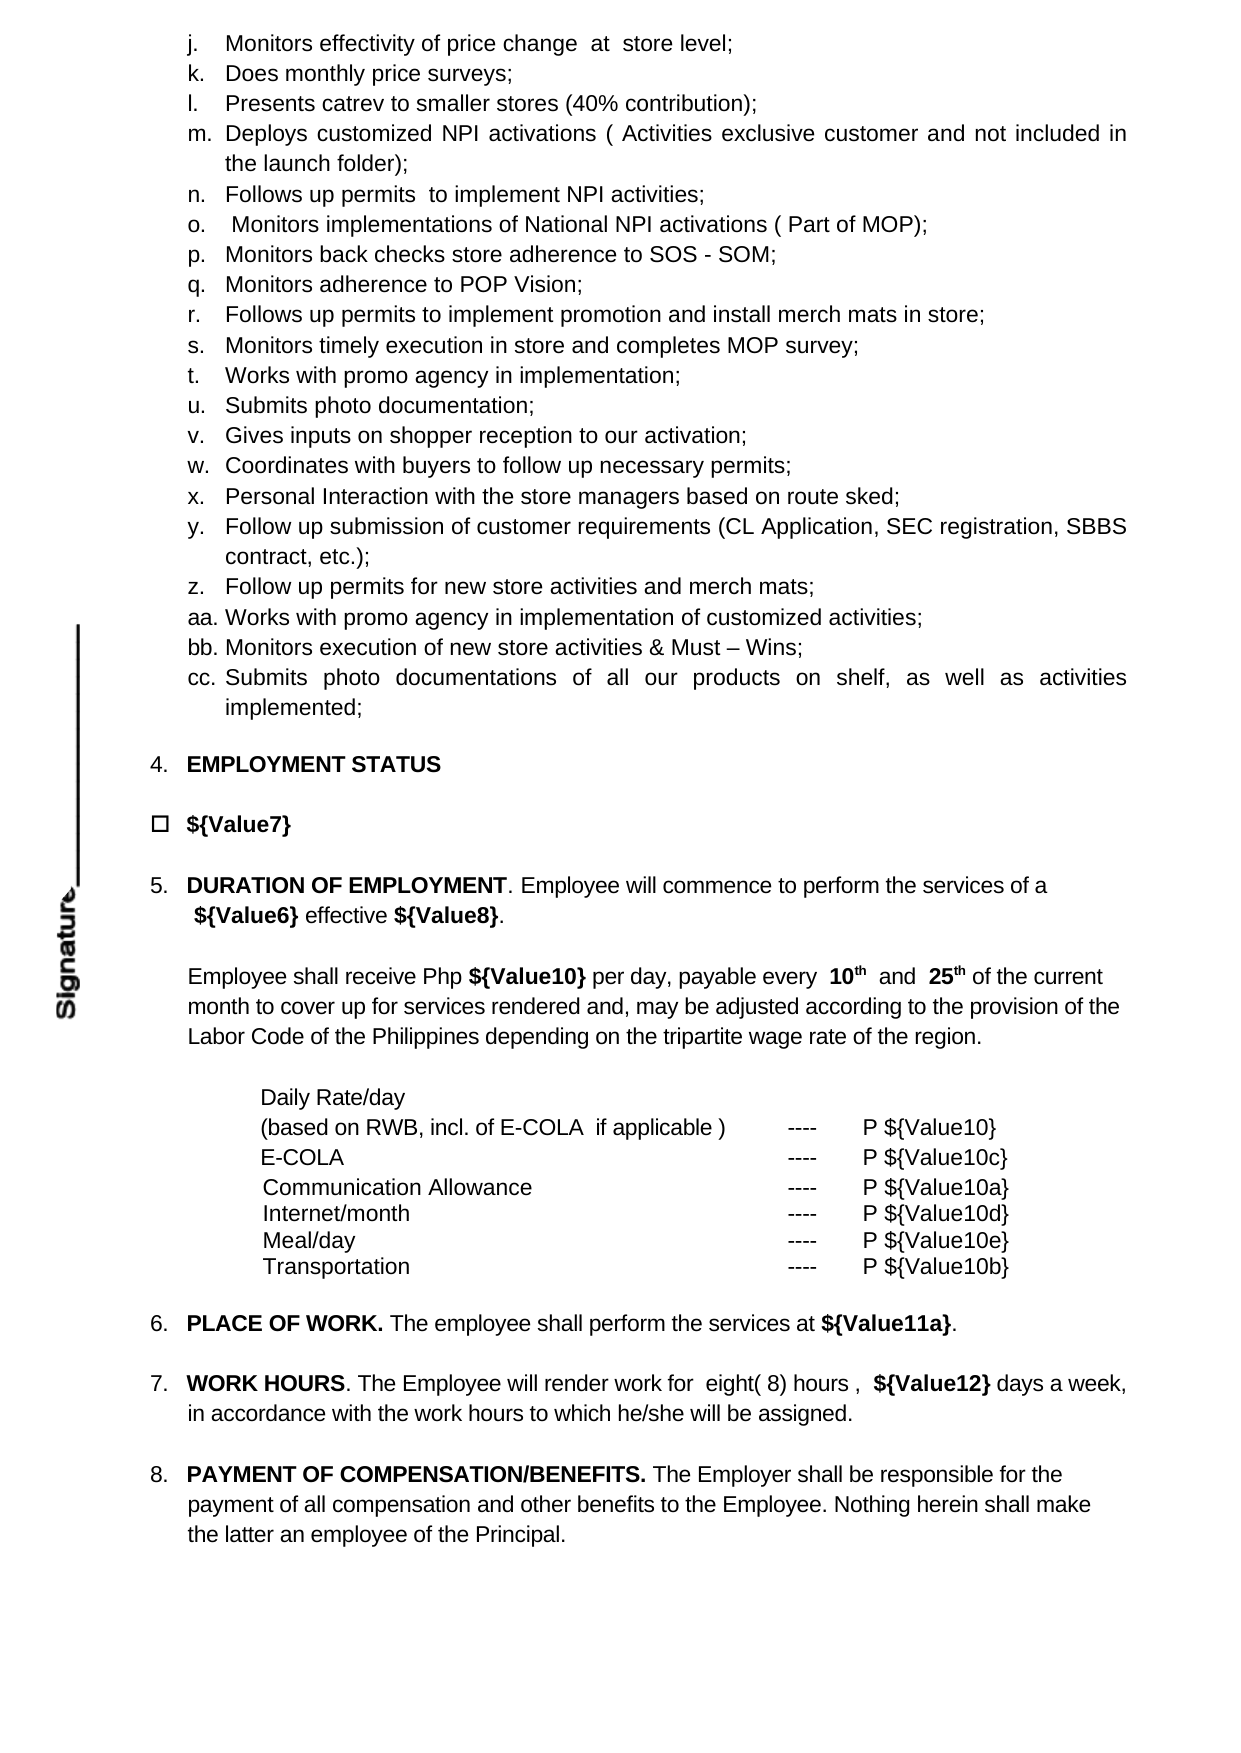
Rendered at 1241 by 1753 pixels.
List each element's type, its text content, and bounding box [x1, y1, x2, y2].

list Monitors implementations of National NPI activations ( Part of MOP); [187, 211, 1128, 237]
list Deploys customized NPI activations ( Activities exclusive customer and not included in the launch folder); [187, 120, 1128, 177]
list Follow up submission of customer requirements (CL Application, SEC registration, SBBS contract, etc.); [187, 513, 1128, 569]
text Transportation ---- P ${Value10b} [112, 1253, 1128, 1279]
text Communication Allowance ---- P ${Value10a} [187, 1174, 1128, 1200]
list Works with promo agency in implementation of customized activities; [187, 603, 1128, 630]
list PLACE OF WORK. The employee shall perform the services at ${Value11a}. [150, 1310, 1128, 1336]
picture [54, 623, 79, 1018]
list Monitors effectivity of price change at store level; [187, 29, 1128, 56]
list Monitors execution of new store activities & Must – Wins; [187, 634, 1128, 660]
text Meal/day ---- P ${Value10e} [112, 1227, 1128, 1253]
list Follows up permits to implement NPI activities; [187, 181, 1128, 207]
text Employee shall receive Php ${Value10} per day, payable every 10th and 25th of the current month to cover up for services rendered and, may be adjusted according to the provision of the Labor Code of the Philippines depending on the tripartite wage rate of the region. [187, 963, 1128, 1049]
list Monitors back checks store adherence to SOS - SOM; [187, 241, 1128, 267]
list ${Value7} [150, 811, 1128, 837]
list PAYMENT OF COMPENSATION/BENEFITS. The Employer shall be responsible for the payment of all compensation and other benefits to the Employee. Nothing herein shall make the latter an employee of the Principal. [150, 1461, 1128, 1547]
list Coordinates with buyers to follow up necessary permits; [187, 452, 1128, 479]
list Does monthly price surveys; [187, 60, 1128, 86]
list EMPLOYMENT STATUS [150, 751, 1128, 777]
list WORK HOURS. The Employee will render work for eight( 8) hours , ${Value12} days a week, in accordance with the work hours to which he/she will be assigned. [150, 1370, 1128, 1427]
text Daily Rate/day [187, 1083, 1128, 1110]
list Submits photo documentations of all our products on shelf, as well as activities implemented; [187, 664, 1128, 721]
list Monitors timely execution in store and completes MOP survey; [187, 332, 1128, 358]
list Gives inputs on shopper reception to our activation; [187, 422, 1128, 449]
list Personal Interaction with the store managers based on route sked; [187, 483, 1128, 509]
list Follows up permits to implement promotion and install merch mats in store; [187, 301, 1128, 328]
text (based on RWB, incl. of E-COLA if applicable ) ---- P ${Value10} [187, 1114, 1128, 1140]
list DURATION OF EMPLOYMENT. Employee will commence to perform the services of a [150, 872, 1128, 898]
list ${Value6} effective ${Value8}. [187, 902, 1128, 928]
text E-COLA ---- P ${Value10c} [187, 1144, 1128, 1170]
list Presents catrev to smaller stores (40% contribution); [187, 90, 1128, 116]
list Monitors adherence to POP Vision; [187, 271, 1128, 298]
list Follow up permits for new store activities and merch mats; [187, 573, 1128, 600]
text Internet/month ---- P ${Value10d} [112, 1200, 1128, 1227]
list Submits photo documentation; [187, 392, 1128, 418]
list Works with promo agency in implementation; [187, 362, 1128, 388]
